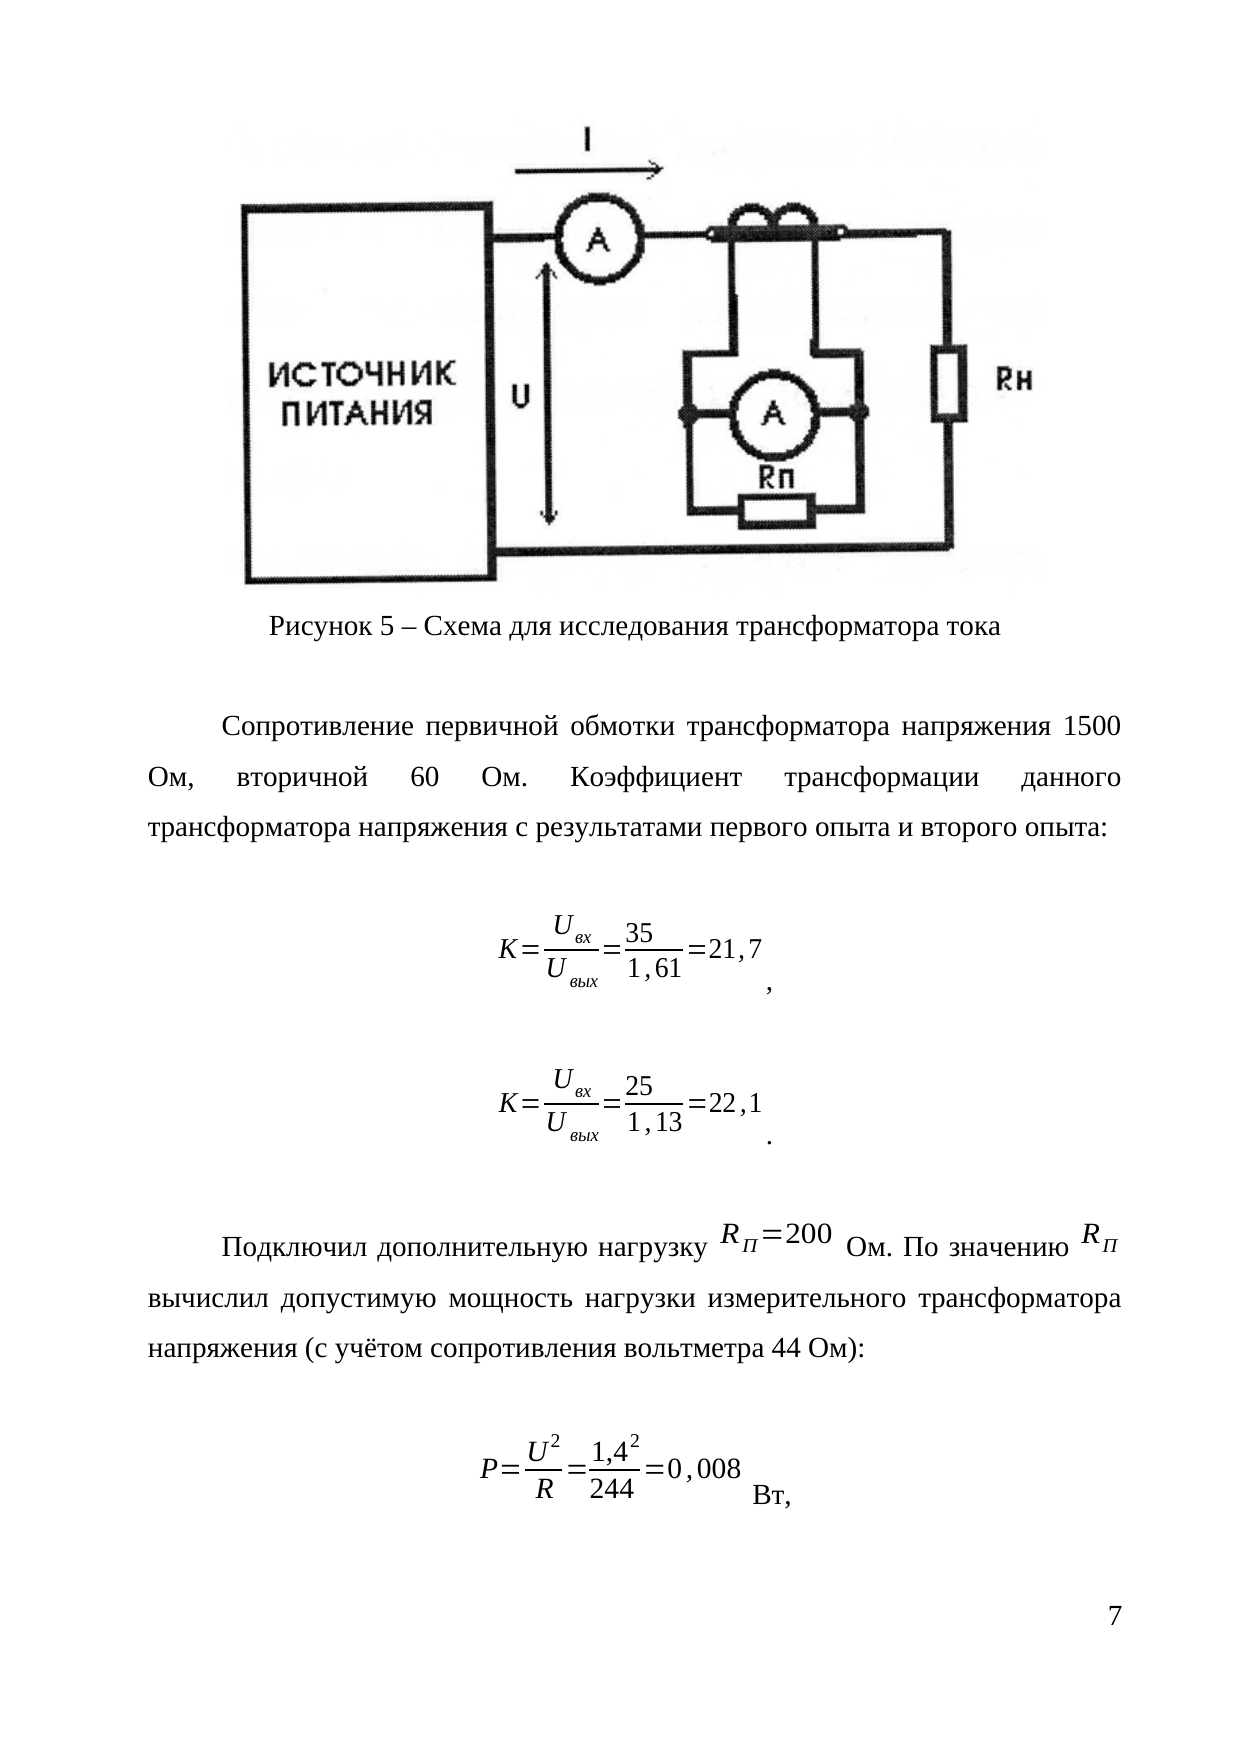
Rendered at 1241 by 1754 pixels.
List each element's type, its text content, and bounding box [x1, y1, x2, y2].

text Рисунок 5 – Схема для исследования трансформатора тока [148, 608, 1122, 641]
text , [148, 909, 1122, 996]
text Сопротивление первичной обмотки трансформатора напряжения 1500 Ом, вторичной 60 Ом. Коэффициент трансформации данного трансформатора напряжения с результатами первого опыта и второго опыта: [148, 708, 1122, 842]
text . [148, 1063, 1122, 1150]
text Подключил дополнительную нагрузку Ом. По значению вычислил допустимую мощность нагрузки измерительного трансформатора напряжения (с учётом сопротивления вольтметра 44 Ом): [148, 1217, 1122, 1363]
picture [227, 118, 1043, 594]
text Вт, [148, 1431, 1122, 1511]
